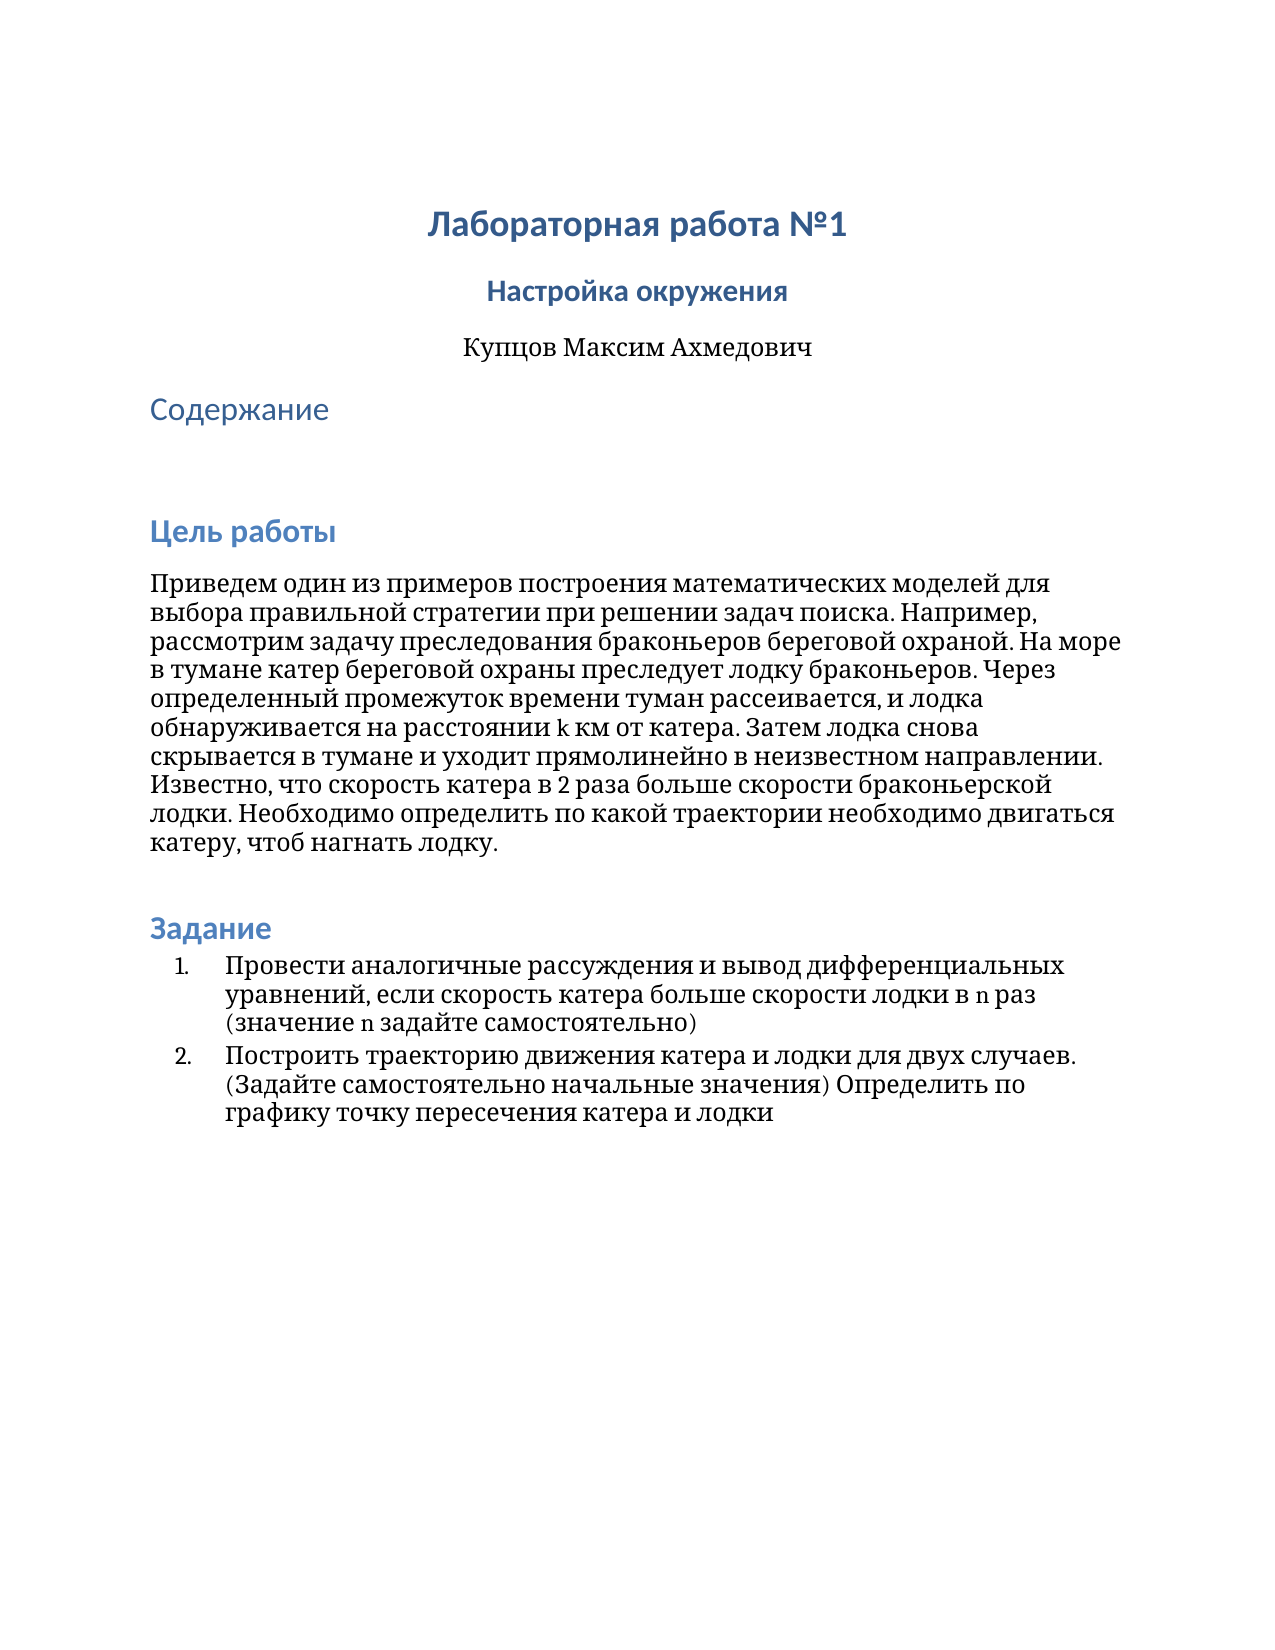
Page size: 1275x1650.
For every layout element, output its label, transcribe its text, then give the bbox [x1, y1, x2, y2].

subtitle Задание [150, 907, 1125, 948]
text Купцов Максим Ахмедович [150, 334, 1125, 363]
list Провести аналогичные рассуждения и вывод дифференциальных уравнений, если скорость катера больше скорости лодки в n раз (значение n задайте самостоятельно) [175, 952, 1125, 1038]
text Приведем один из примеров построения математических моделей для выбора правильной стратегии при решении задач поиска. Например, рассмотрим задачу преследования браконьеров береговой охраной. На море в тумане катер береговой охраны преследует лодку браконьеров. Через определенный промежуток времени туман рассеивается, и лодка обнаруживается на расстоянии k км от катера. Затем лодка снова скрывается в тумане и уходит прямолинейно в неизвестном направлении. Известно, что скорость катера в 2 раза больше скорости браконьерской лодки. Необходимо определить по какой траектории необходимо двигаться катеру, чтоб нагнать лодку. [150, 570, 1125, 857]
subtitle Настройка окружения [150, 271, 1125, 309]
list Построить траекторию движения катера и лодки для двух случаев. (Задайте самостоятельно начальные значения) Определить по графику точку пересечения катера и лодки [175, 1042, 1125, 1128]
subtitle Цель работы [150, 510, 1125, 551]
title Лабораторная работа №1 [150, 200, 1125, 246]
